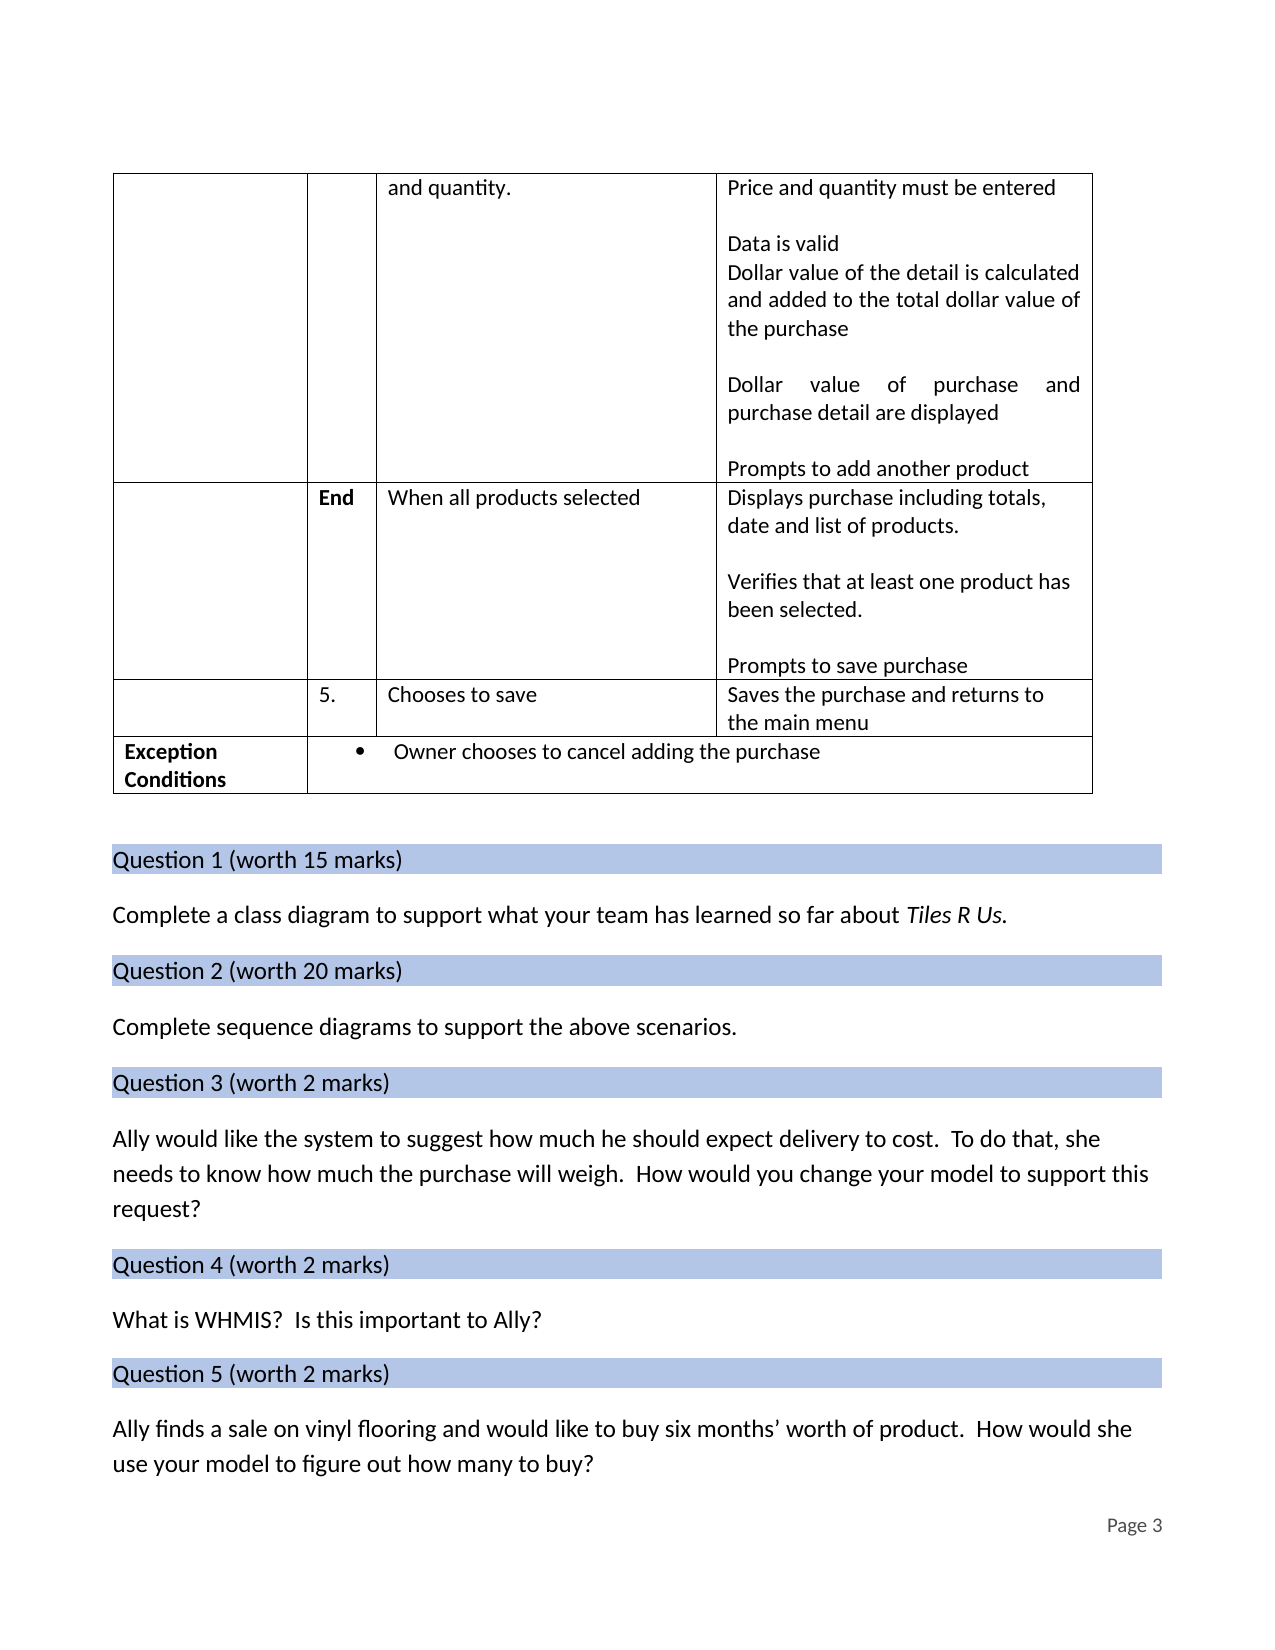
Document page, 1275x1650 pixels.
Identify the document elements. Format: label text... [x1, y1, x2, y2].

text Ally finds a sale on vinyl flooring and would like to buy six months’ worth of product. How would she use your model to figure out how many to buy? [112, 1413, 1162, 1479]
table_cell 5. [308, 680, 376, 736]
table_cell [114, 174, 307, 482]
text Question 3 (worth 2 marks) [112, 1067, 1162, 1098]
text Question 5 (worth 2 marks) [112, 1358, 1162, 1388]
table_cell 4. [308, 174, 376, 482]
table_cell [114, 483, 307, 679]
table_cell End [308, 483, 376, 679]
text Complete sequence diagrams to support the above scenarios. [112, 1011, 1162, 1042]
text What is WHMIS? Is this important to Ally? [112, 1304, 1162, 1335]
table_cell When all products selected [377, 483, 716, 679]
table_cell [377, 174, 716, 482]
text Question 1 (worth 15 marks) [112, 844, 1162, 874]
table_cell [717, 174, 1092, 482]
table_cell Saves the purchase and returns to the main menu [717, 680, 1092, 736]
text Ally would like the system to suggest how much he should expect delivery to cost. To do that, she needs to know how much the purchase will weigh. How would you change your model to support this request? [112, 1123, 1162, 1223]
table_cell Chooses to save [377, 680, 716, 736]
text Question 2 (worth 20 marks) [112, 955, 1162, 986]
table_cell Owner chooses to cancel adding the purchase [308, 737, 1092, 793]
table_cell Exception Conditions [114, 737, 307, 793]
text Complete a class diagram to support what your team has learned so far about Tiles R Us. [112, 899, 1162, 930]
table_cell [114, 680, 307, 736]
table_cell Displays purchase including totals, date and list of products. Verifies that at least one product has been selected. Prompts to save purchase [717, 483, 1092, 679]
text Question 4 (worth 2 marks) [112, 1249, 1162, 1279]
